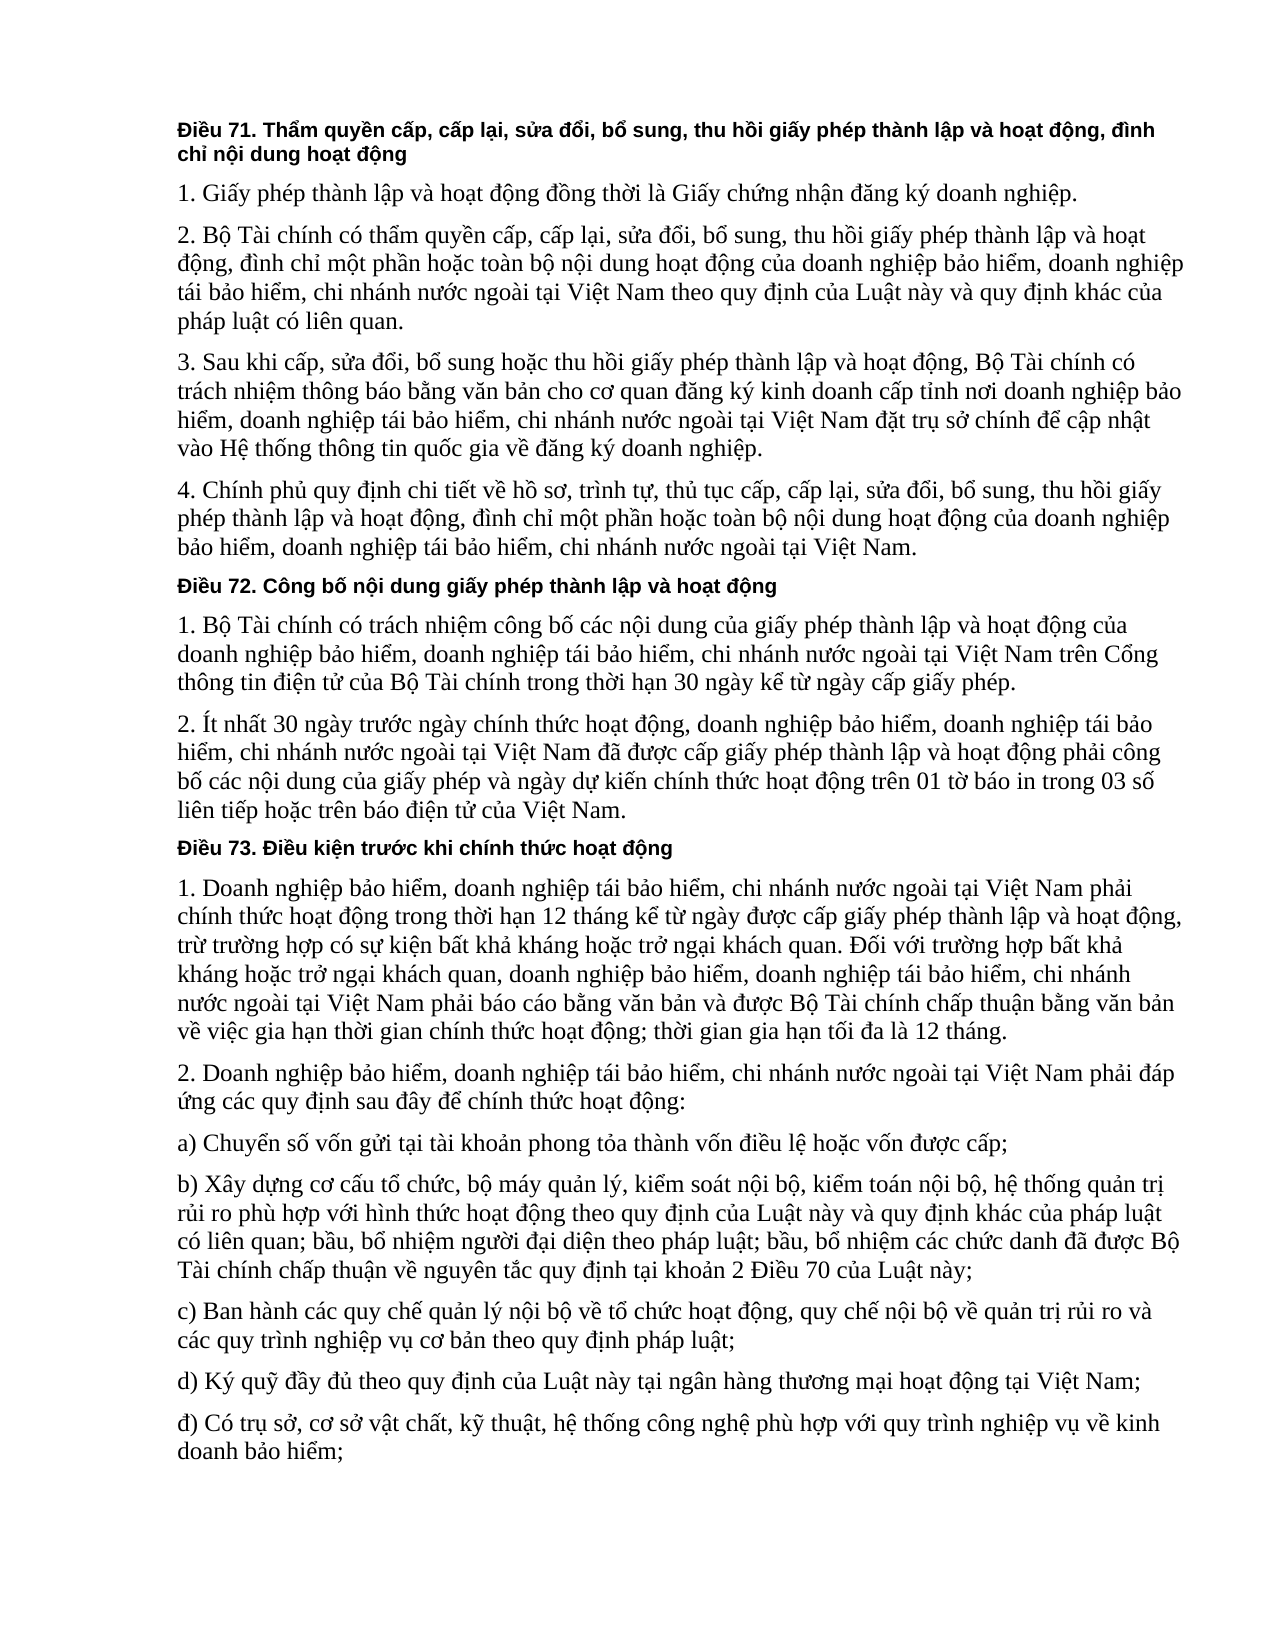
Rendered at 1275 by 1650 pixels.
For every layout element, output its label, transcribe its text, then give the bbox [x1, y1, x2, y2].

subtitle Điều 72. Công bố nội dung giấy phép thành lập và hoạt động [177, 573, 1186, 597]
text 1. Doanh nghiệp bảo hiểm, doanh nghiệp tái bảo hiểm, chi nhánh nước ngoài tại Việt Nam phải chính thức hoạt động trong thời hạn 12 tháng kể từ ngày được cấp giấy phép thành lập và hoạt động, trừ trường hợp có sự kiện bất khả kháng hoặc trở ngại khách quan. Đối với trường hợp bất khả kháng hoặc trở ngại khách quan, doanh nghiệp bảo hiểm, doanh nghiệp tái bảo hiểm, chi nhánh nước ngoài tại Việt Nam phải báo cáo bằng văn bản và được Bộ Tài chính chấp thuận bằng văn bản về việc gia hạn thời gian chính thức hoạt động; thời gian gia hạn tối đa là 12 tháng. [177, 873, 1186, 1045]
text 1. Bộ Tài chính có trách nhiệm công bố các nội dung của giấy phép thành lập và hoạt động của doanh nghiệp bảo hiểm, doanh nghiệp tái bảo hiểm, chi nhánh nước ngoài tại Việt Nam trên Cổng thông tin điện tử của Bộ Tài chính trong thời hạn 30 ngày kể từ ngày cấp giấy phép. [177, 610, 1186, 696]
subtitle Điều 71. Thẩm quyền cấp, cấp lại, sửa đổi, bổ sung, thu hồi giấy phép thành lập và hoạt động, đình chỉ nội dung hoạt động [177, 118, 1186, 166]
text 1. Giấy phép thành lập và hoạt động đồng thời là Giấy chứng nhận đăng ký doanh nghiệp. [177, 178, 1186, 207]
text đ) Có trụ sở, cơ sở vật chất, kỹ thuật, hệ thống công nghệ phù hợp với quy trình nghiệp vụ về kinh doanh bảo hiểm; [177, 1408, 1186, 1465]
text 2. Bộ Tài chính có thẩm quyền cấp, cấp lại, sửa đổi, bổ sung, thu hồi giấy phép thành lập và hoạt động, đình chỉ một phần hoặc toàn bộ nội dung hoạt động của doanh nghiệp bảo hiểm, doanh nghiệp tái bảo hiểm, chi nhánh nước ngoài tại Việt Nam theo quy định của Luật này và quy định khác của pháp luật có liên quan. [177, 220, 1186, 335]
text b) Xây dựng cơ cấu tổ chức, bộ máy quản lý, kiểm soát nội bộ, kiểm toán nội bộ, hệ thống quản trị rủi ro phù hợp với hình thức hoạt động theo quy định của Luật này và quy định khác của pháp luật có liên quan; bầu, bổ nhiệm người đại diện theo pháp luật; bầu, bổ nhiệm các chức danh đã được Bộ Tài chính chấp thuận về nguyên tắc quy định tại khoản 2 Điều 70 của Luật này; [177, 1169, 1186, 1284]
text c) Ban hành các quy chế quản lý nội bộ về tổ chức hoạt động, quy chế nội bộ về quản trị rủi ro và các quy trình nghiệp vụ cơ bản theo quy định pháp luật; [177, 1296, 1186, 1354]
text 2. Doanh nghiệp bảo hiểm, doanh nghiệp tái bảo hiểm, chi nhánh nước ngoài tại Việt Nam phải đáp ứng các quy định sau đây để chính thức hoạt động: [177, 1058, 1186, 1115]
text a) Chuyển số vốn gửi tại tài khoản phong tỏa thành vốn điều lệ hoặc vốn được cấp; [177, 1128, 1186, 1156]
text 2. Ít nhất 30 ngày trước ngày chính thức hoạt động, doanh nghiệp bảo hiểm, doanh nghiệp tái bảo hiểm, chi nhánh nước ngoài tại Việt Nam đã được cấp giấy phép thành lập và hoạt động phải công bố các nội dung của giấy phép và ngày dự kiến chính thức hoạt động trên 01 tờ báo in trong 03 số liên tiếp hoặc trên báo điện tử của Việt Nam. [177, 709, 1186, 824]
text 4. Chính phủ quy định chi tiết về hồ sơ, trình tự, thủ tục cấp, cấp lại, sửa đổi, bổ sung, thu hồi giấy phép thành lập và hoạt động, đình chỉ một phần hoặc toàn bộ nội dung hoạt động của doanh nghiệp bảo hiểm, doanh nghiệp tái bảo hiểm, chi nhánh nước ngoài tại Việt Nam. [177, 475, 1186, 561]
text 3. Sau khi cấp, sửa đổi, bổ sung hoặc thu hồi giấy phép thành lập và hoạt động, Bộ Tài chính có trách nhiệm thông báo bằng văn bản cho cơ quan đăng ký kinh doanh cấp tỉnh nơi doanh nghiệp bảo hiểm, doanh nghiệp tái bảo hiểm, chi nhánh nước ngoài tại Việt Nam đặt trụ sở chính để cập nhật vào Hệ thống thông tin quốc gia về đăng ký doanh nghiệp. [177, 347, 1186, 462]
subtitle Điều 73. Điều kiện trước khi chính thức hoạt động [177, 836, 1186, 860]
text d) Ký quỹ đầy đủ theo quy định của Luật này tại ngân hàng thương mại hoạt động tại Việt Nam; [177, 1366, 1186, 1395]
